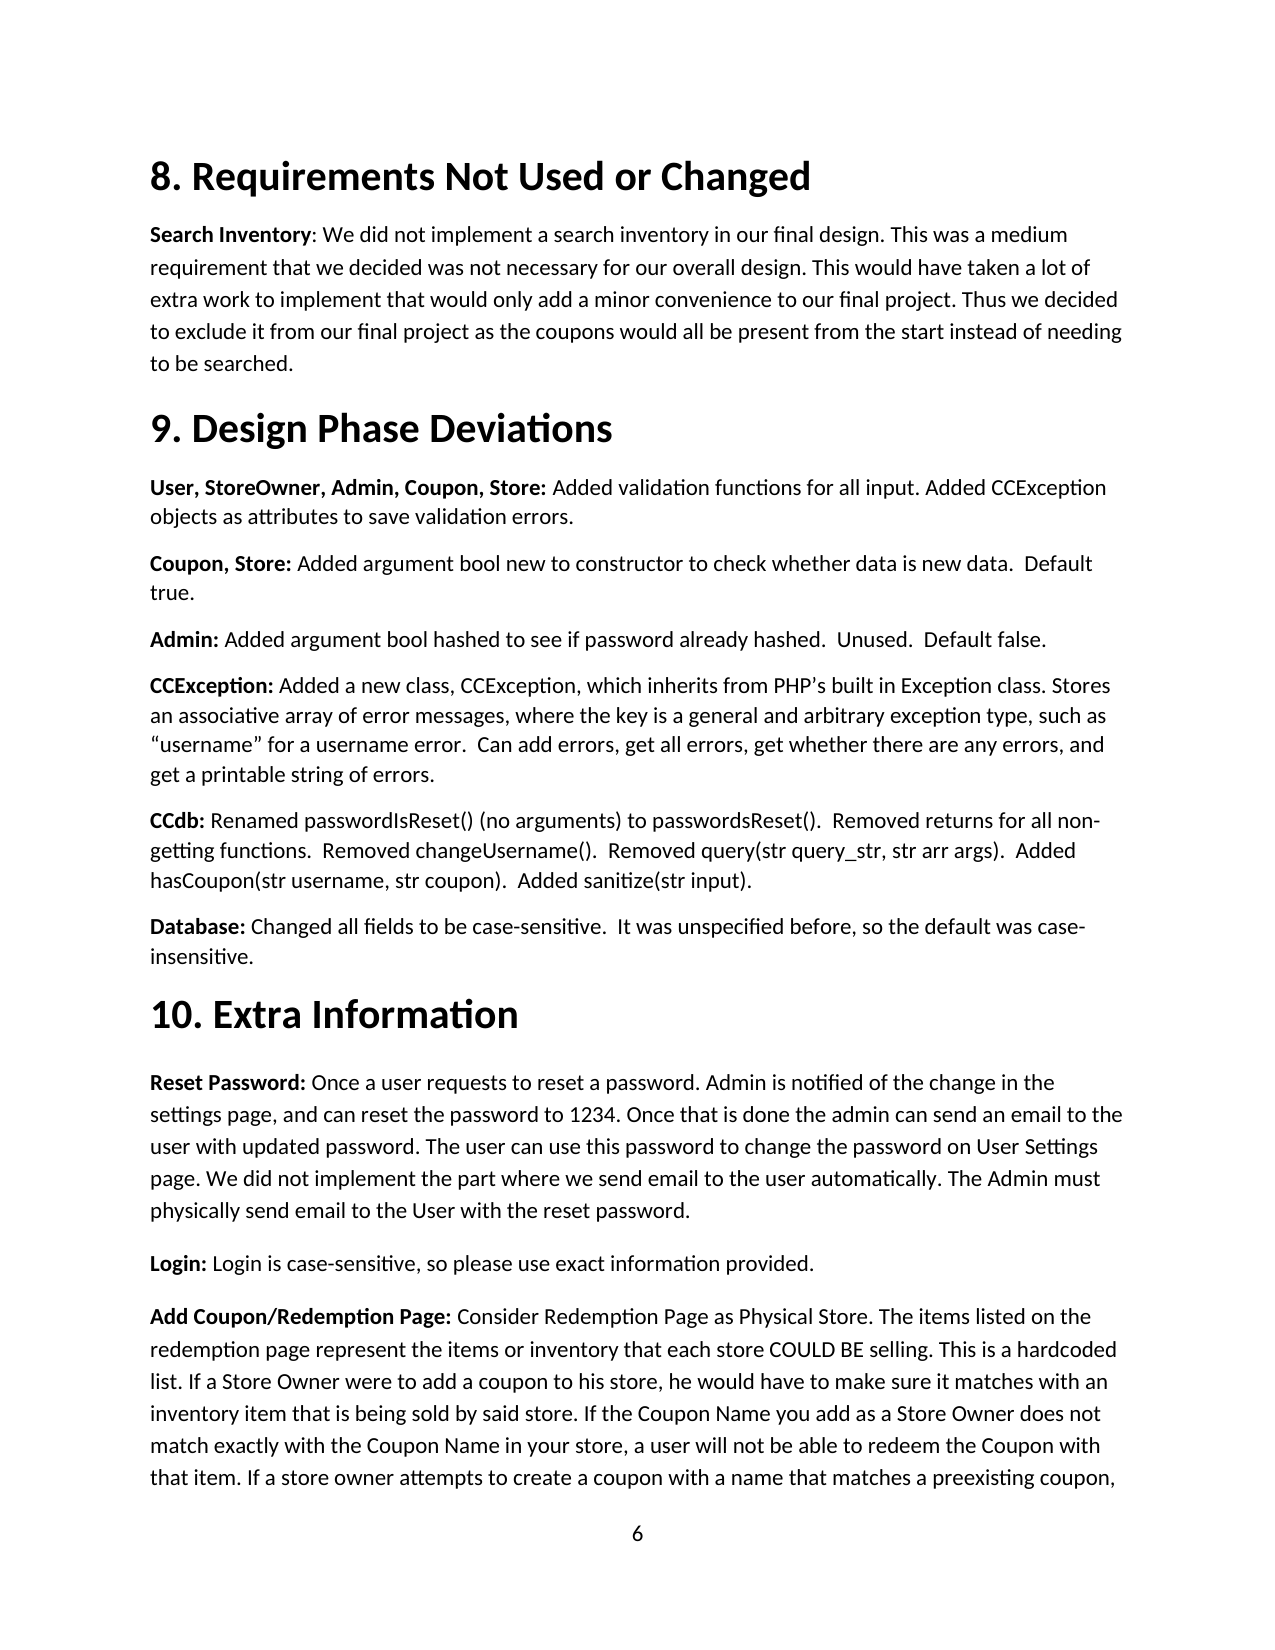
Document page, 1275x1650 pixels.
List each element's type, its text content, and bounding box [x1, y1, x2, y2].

text Search Inventory: We did not implement a search inventory in our final design. This was a medium requirement that we decided was not necessary for our overall design. This would have taken a lot of extra work to implement that would only add a minor convenience to our final project. Thus we decided to exclude it from our final project as the coupons would all be present from the start instead of needing to be searched. [150, 221, 1125, 377]
text CCdb: Renamed passwordIsReset() (no arguments) to passwordsReset(). Removed returns for all non-getting functions. Removed changeUsername(). Removed query(str query_str, str arr args). Added hasCoupon(str username, str coupon). Added sanitize(str input). [150, 807, 1125, 894]
text Coupon, Store: Added argument bool new to constructor to check whether data is new data. Default true. [150, 549, 1125, 607]
text Login: Login is case-sensitive, so please use exact information provided. [150, 1249, 1125, 1277]
text 9. Design Phase Deviations [150, 402, 1125, 453]
text Database: Changed all fields to be case-sensitive. It was unspecified before, so the default was case-insensitive. [150, 912, 1125, 970]
text Reset Password: Once a user requests to reset a password. Admin is notified of the change in the settings page, and can reset the password to 1234. Once that is done the admin can send an email to the user with updated password. The user can use this password to change the password on User Settings page. We did not implement the part where we send email to the user automatically. The Admin must physically send email to the User with the reset password. [150, 1068, 1125, 1224]
text User, StoreOwner, Admin, Coupon, Store: Added validation functions for all input. Added CCException objects as attributes to save validation errors. [150, 473, 1125, 531]
text CCException: Added a new class, CCException, which inherits from PHP’s built in Exception class. Stores an associative array of error messages, where the key is a general and arbitrary exception type, such as “username” for a username error. Can add errors, get all errors, get whether there are any errors, and get a printable string of errors. [150, 671, 1125, 788]
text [150, 1302, 1125, 1491]
text 8. Requirements Not Used or Changed [150, 150, 1125, 201]
text 10. Extra Information [150, 988, 1125, 1039]
text Admin: Added argument bool hashed to see if password already hashed. Unused. Default false. [150, 625, 1125, 653]
